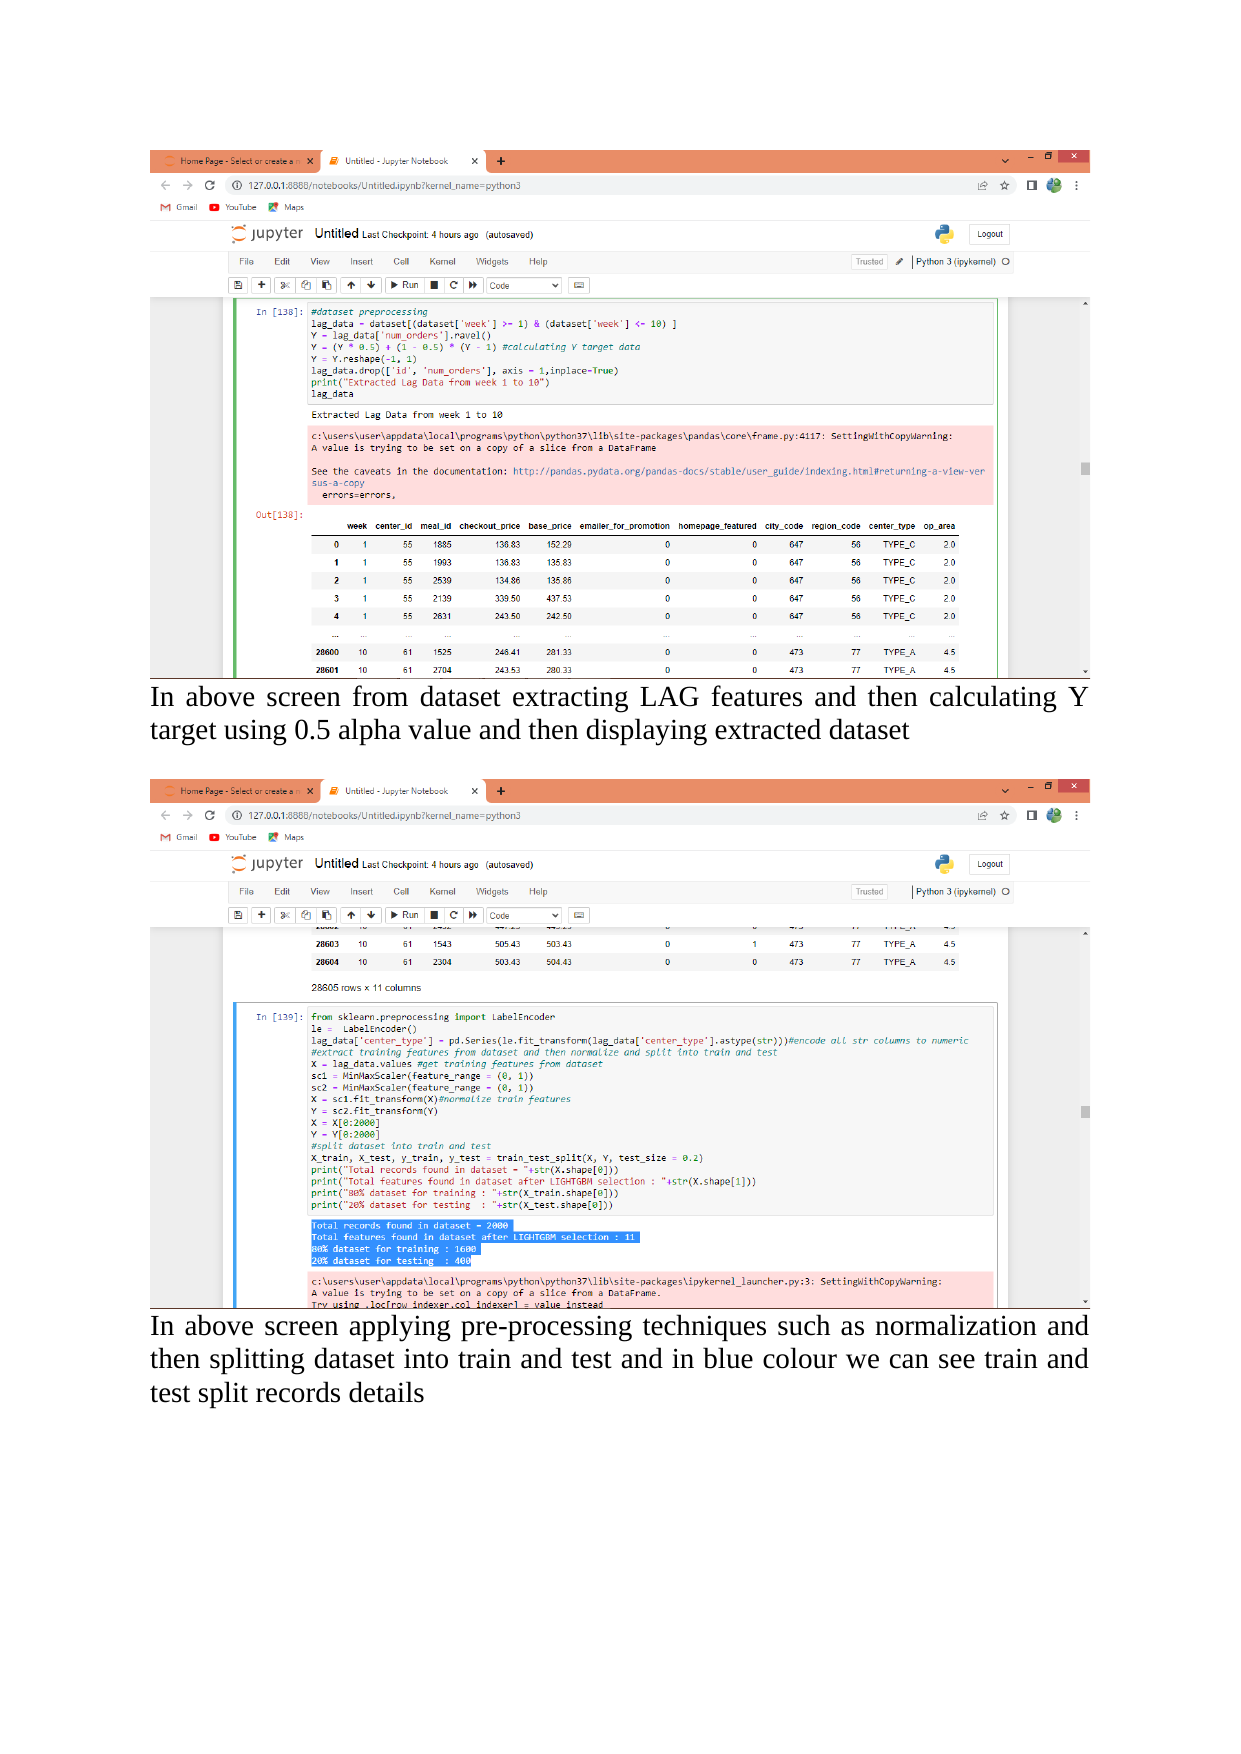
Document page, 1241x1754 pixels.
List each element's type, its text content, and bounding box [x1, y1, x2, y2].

picture [150, 150, 1091, 679]
picture [150, 779, 1091, 1309]
text In above screen applying pre-processing techniques such as normalization and then splitting dataset into train and test and in blue colour we can see train and test split records details [150, 1309, 1090, 1409]
text In above screen from dataset extracting LAG features and then calculating Y target using 0.5 alpha value and then displaying extracted dataset [150, 679, 1090, 746]
